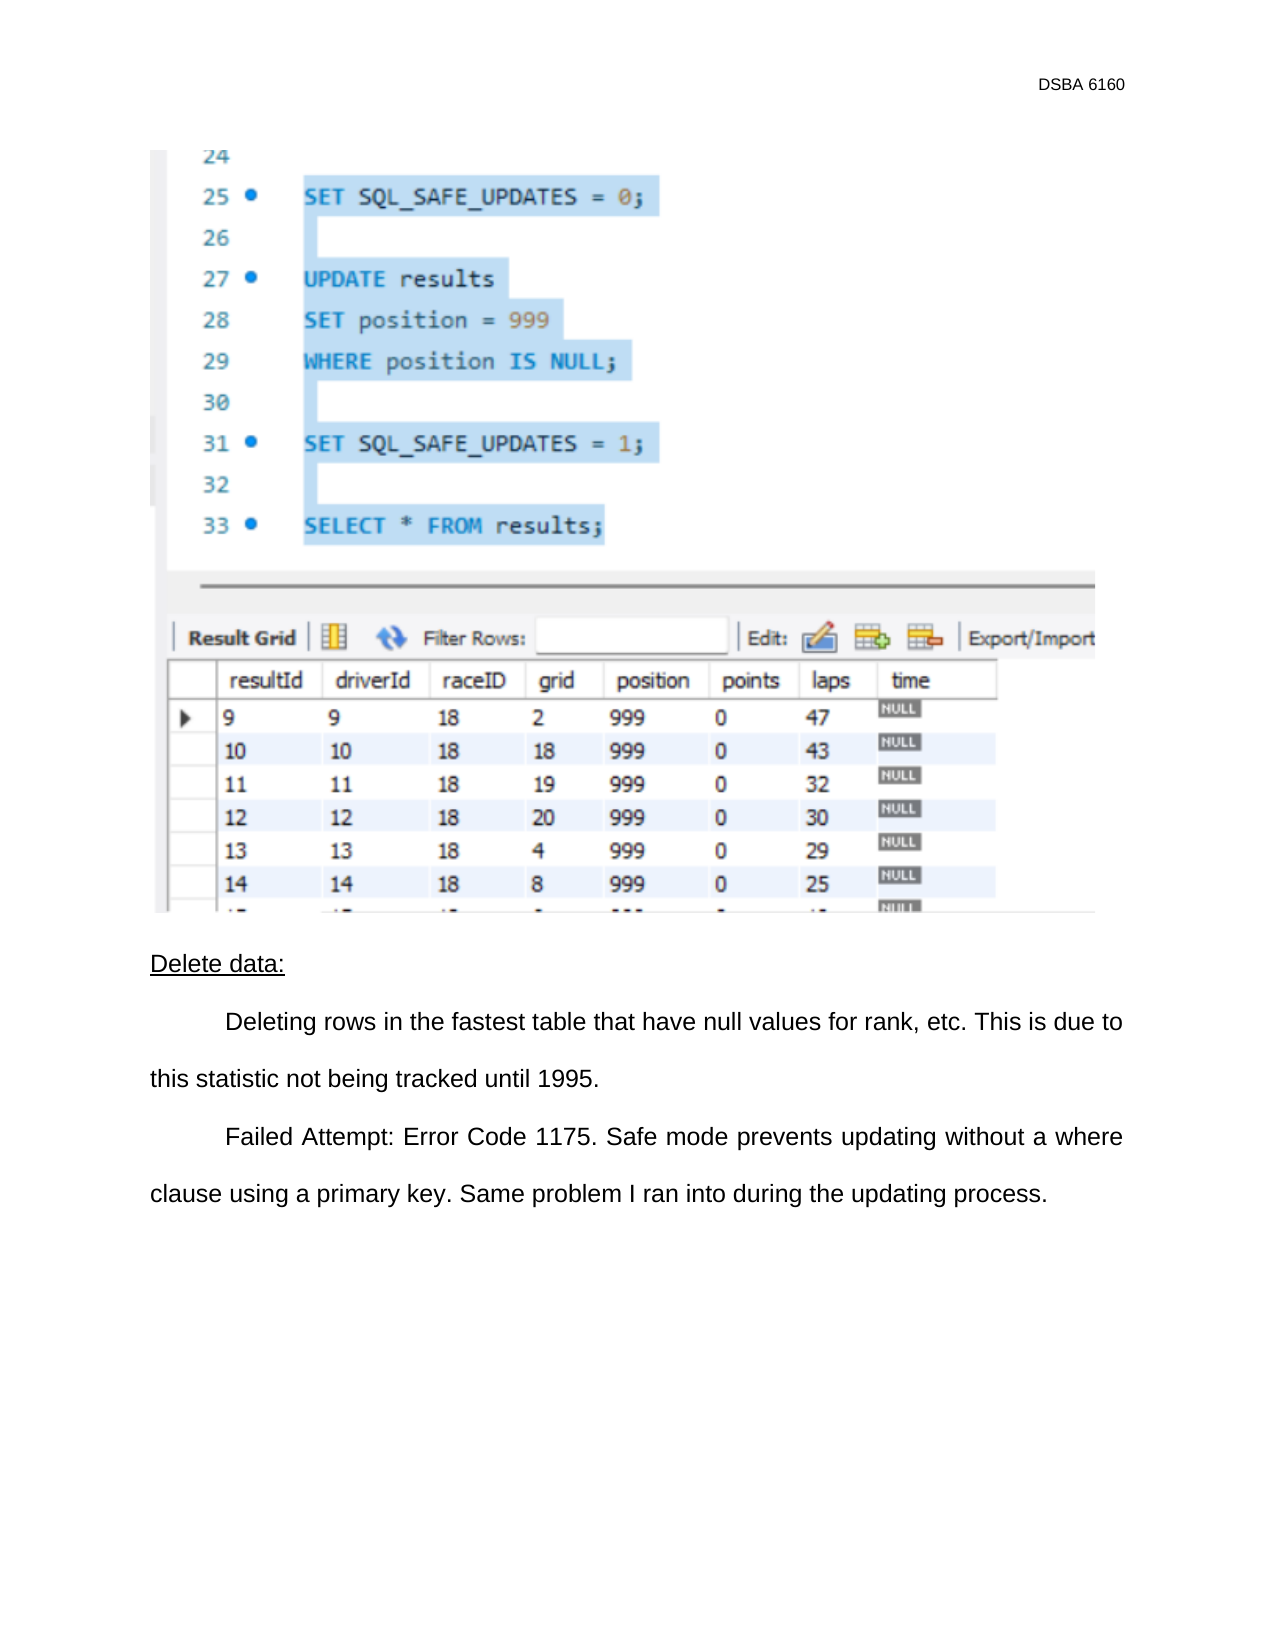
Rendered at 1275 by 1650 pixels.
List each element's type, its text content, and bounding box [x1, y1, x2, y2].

text Deleting rows in the fastest table that have null values for rank, etc. This is due to this statistic not being tracked until 1995. [150, 1007, 1125, 1093]
text Delete data: [150, 949, 1125, 978]
picture [150, 150, 1096, 913]
text Failed Attempt: Error Code 1175. Safe mode prevents updating without a where clause using a primary key. Same problem I ran into during the updating process. [150, 1122, 1125, 1208]
